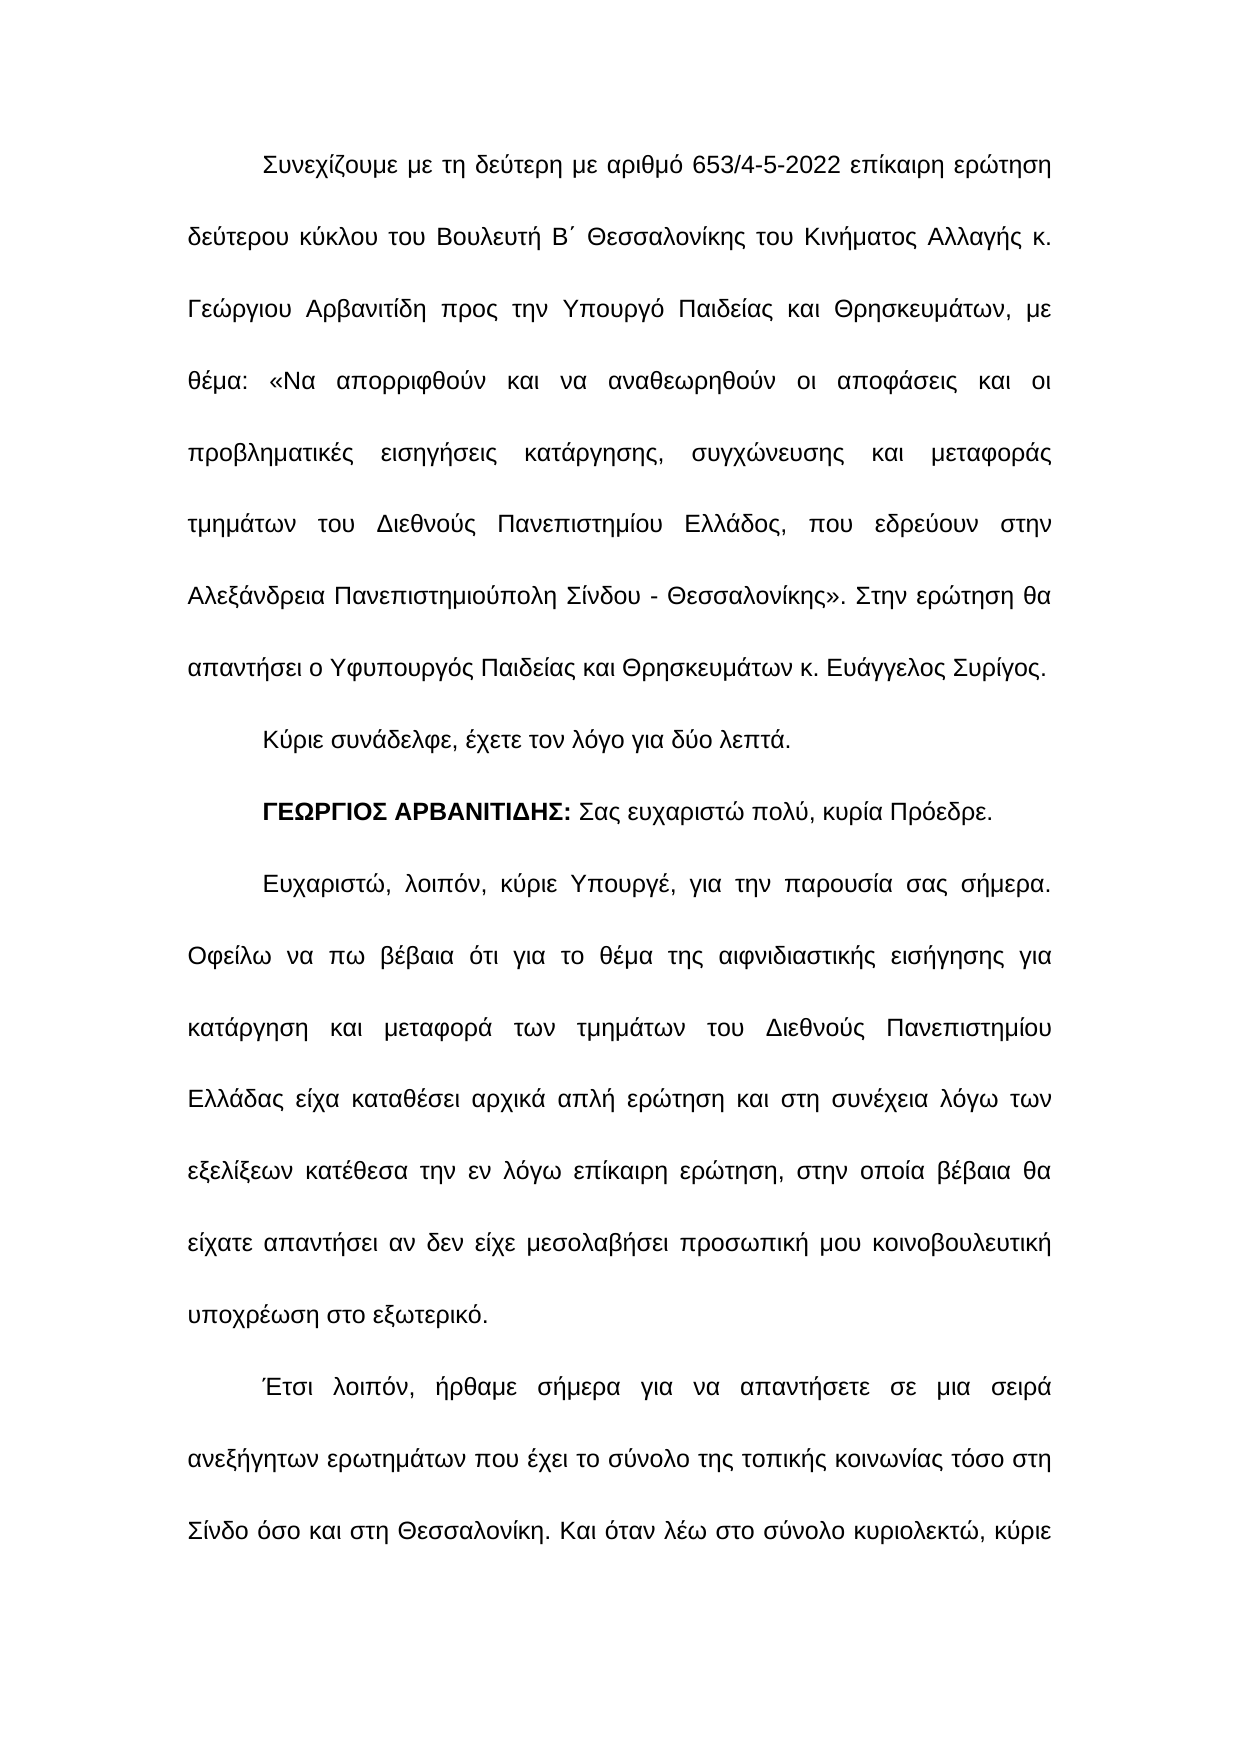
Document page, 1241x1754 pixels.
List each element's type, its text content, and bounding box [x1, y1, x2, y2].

text Κύριε συνάδελφε, έχετε τον λόγο για δύο λεπτά. [187, 725, 1053, 754]
text Συνεχίζουμε με τη δεύτερη με αριθμό 653/4-5-2022 επίκαιρη ερώτηση δεύτερου κύκλου του Βουλευτή Β΄ Θεσσαλονίκης του Κινήματος Αλλαγής κ. Γεώργιου Αρβανιτίδη προς την Υπουργό Παιδείας και Θρησκευμάτων, με θέμα: «Να απορριφθούν και να αναθεωρηθούν οι αποφάσεις και οι προβληματικές εισηγήσεις κατάργησης, συγχώνευσης και μεταφοράς τμημάτων του Διεθνούς Πανεπιστημίου Ελλάδος, που εδρεύουν στην Αλεξάνδρεια Πανεπιστημιούπολη Σίνδου - Θεσσαλονίκης». Στην ερώτηση θα απαντήσει ο Υφυπουργός Παιδείας και Θρησκευμάτων κ. Ευάγγελος Συρίγος. [187, 150, 1053, 682]
text Ευχαριστώ, λοιπόν, κύριε Υπουργέ, για την παρουσία σας σήμερα. Οφείλω να πω βέβαια ότι για το θέμα της αιφνιδιαστικής εισήγησης για κατάργηση και μεταφορά των τμημάτων του Διεθνούς Πανεπιστημίου Ελλάδας είχα καταθέσει αρχικά απλή ερώτηση και στη συνέχεια λόγω των εξελίξεων κατέθεσα την εν λόγω επίκαιρη ερώτηση, στην οποία βέβαια θα είχατε απαντήσει αν δεν είχε μεσολαβήσει προσωπική μου κοινοβουλευτική υποχρέωση στο εξωτερικό. [187, 869, 1053, 1329]
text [187, 1372, 1053, 1544]
text ΓΕΩΡΓΙΟΣ ΑΡΒΑΝΙΤΙΔΗΣ: Σας ευχαριστώ πολύ, κυρία Πρόεδρε. [187, 797, 1053, 826]
